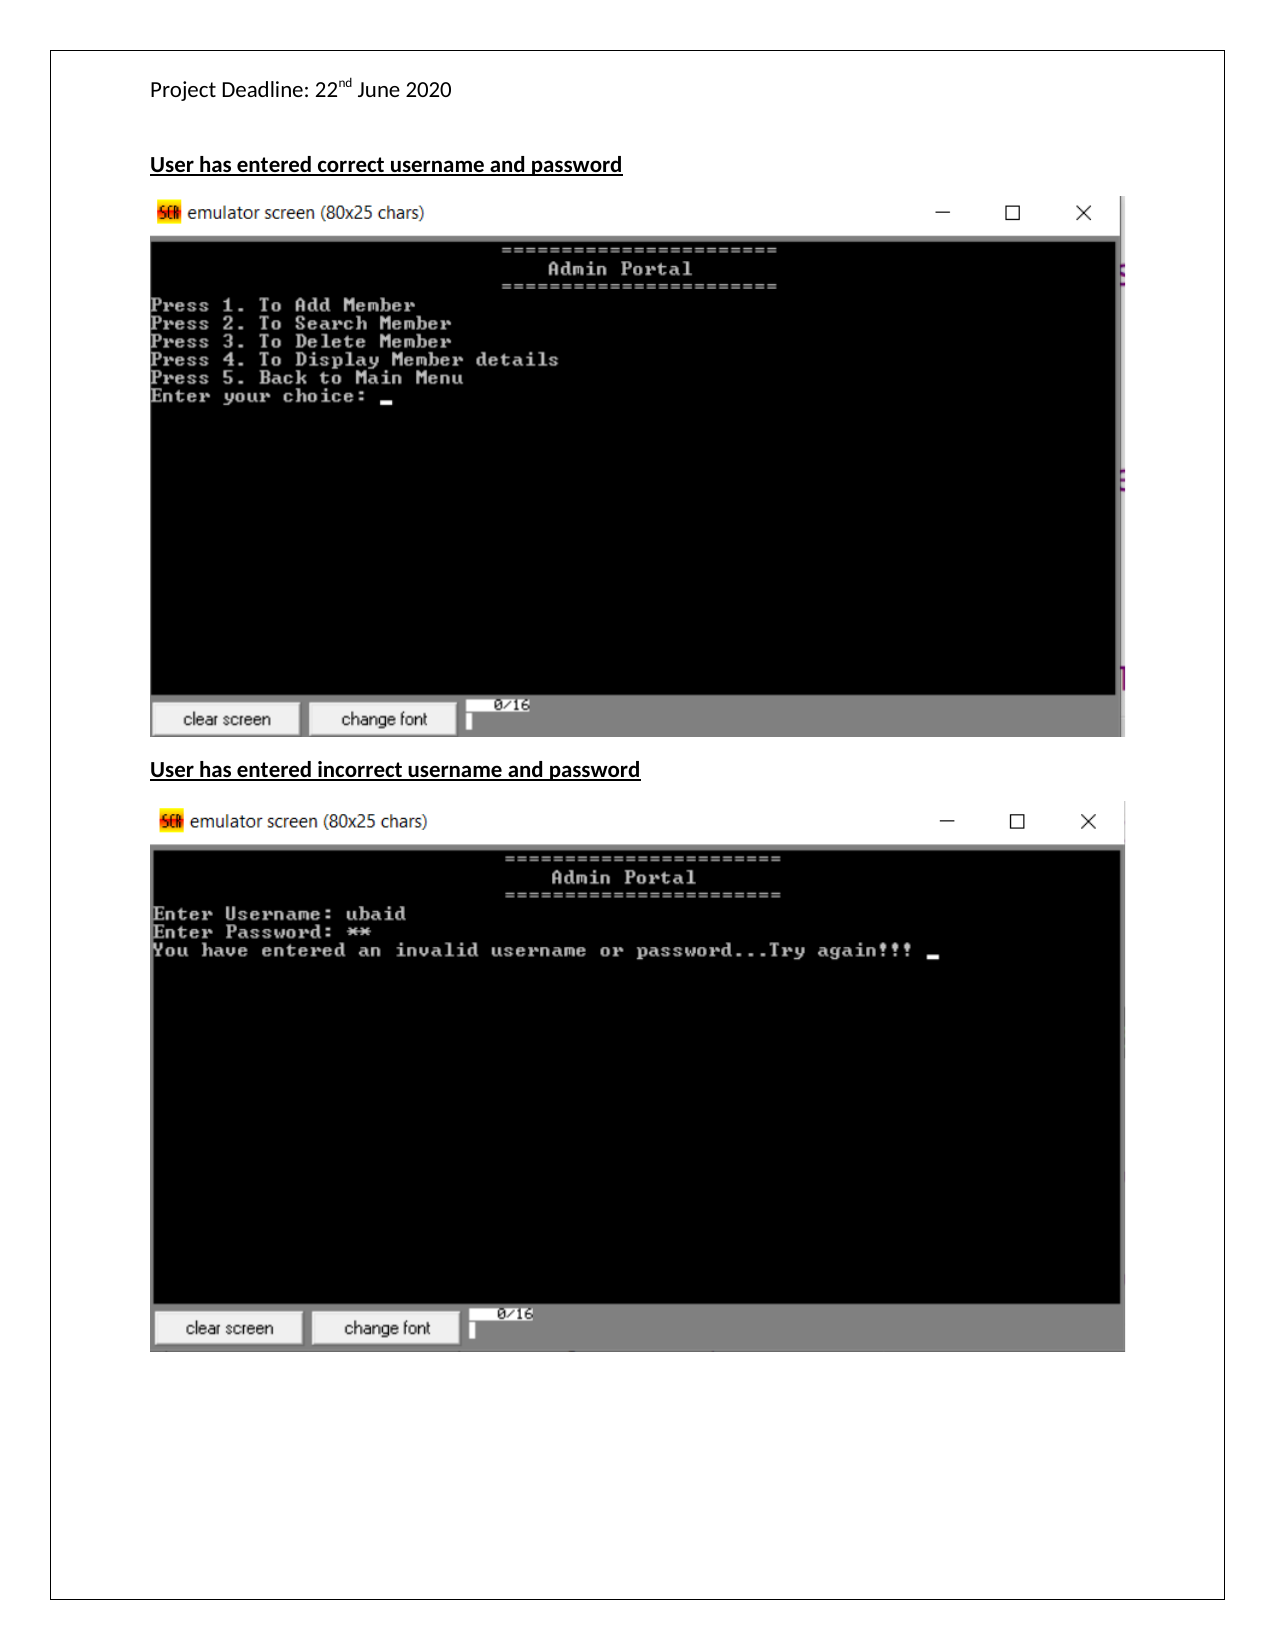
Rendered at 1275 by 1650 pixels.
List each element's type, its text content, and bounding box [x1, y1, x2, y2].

text User has entered incorrect username and password [150, 755, 1125, 783]
picture [150, 801, 1125, 1352]
picture [150, 196, 1125, 737]
text User has entered correct username and password [150, 150, 1125, 178]
